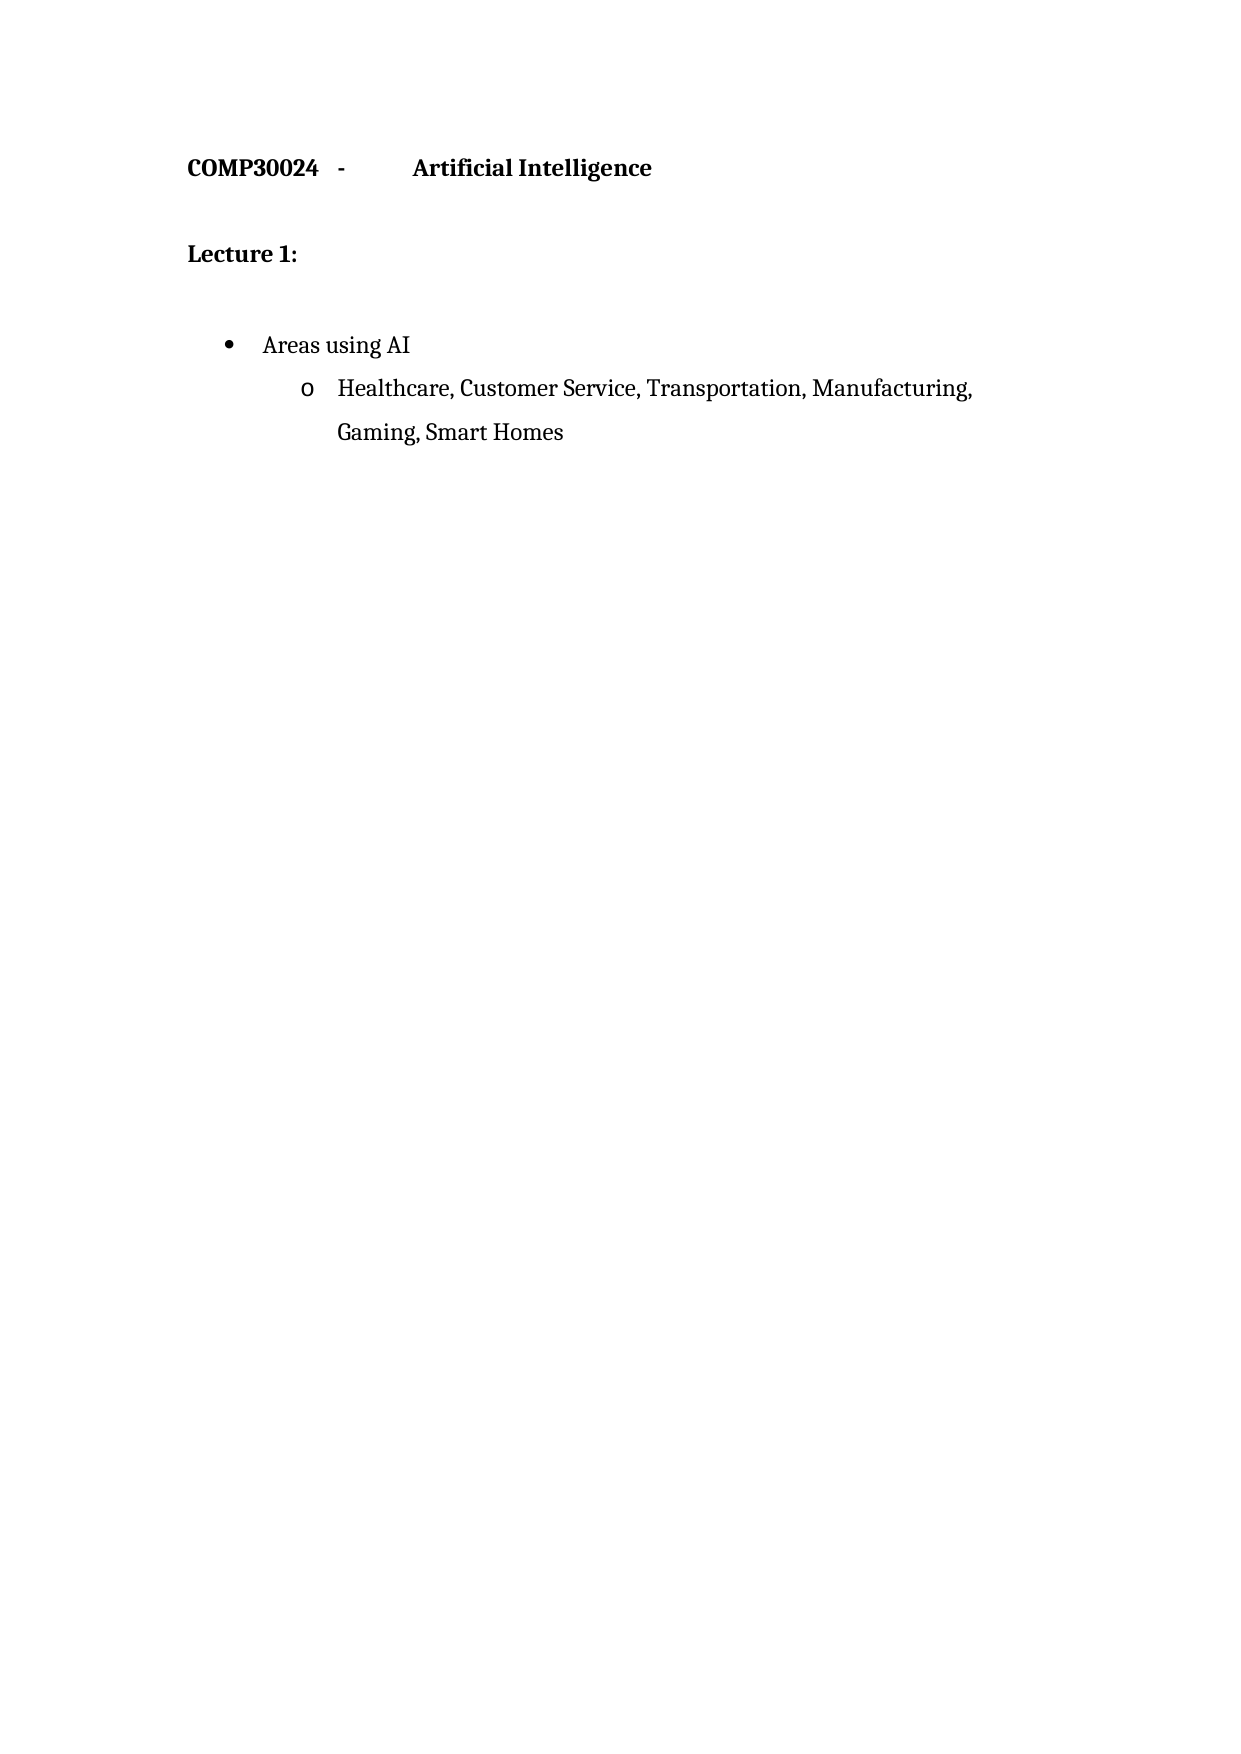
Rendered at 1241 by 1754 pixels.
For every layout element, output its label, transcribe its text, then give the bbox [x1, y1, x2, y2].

list Areas using AI [225, 331, 1053, 359]
text COMP30024 - Artificial Intelligence [187, 154, 1053, 183]
text Lecture 1: [187, 240, 1053, 269]
list Healthcare, Customer Service, Transportation, Manufacturing, Gaming, Smart Homes [300, 374, 1053, 447]
